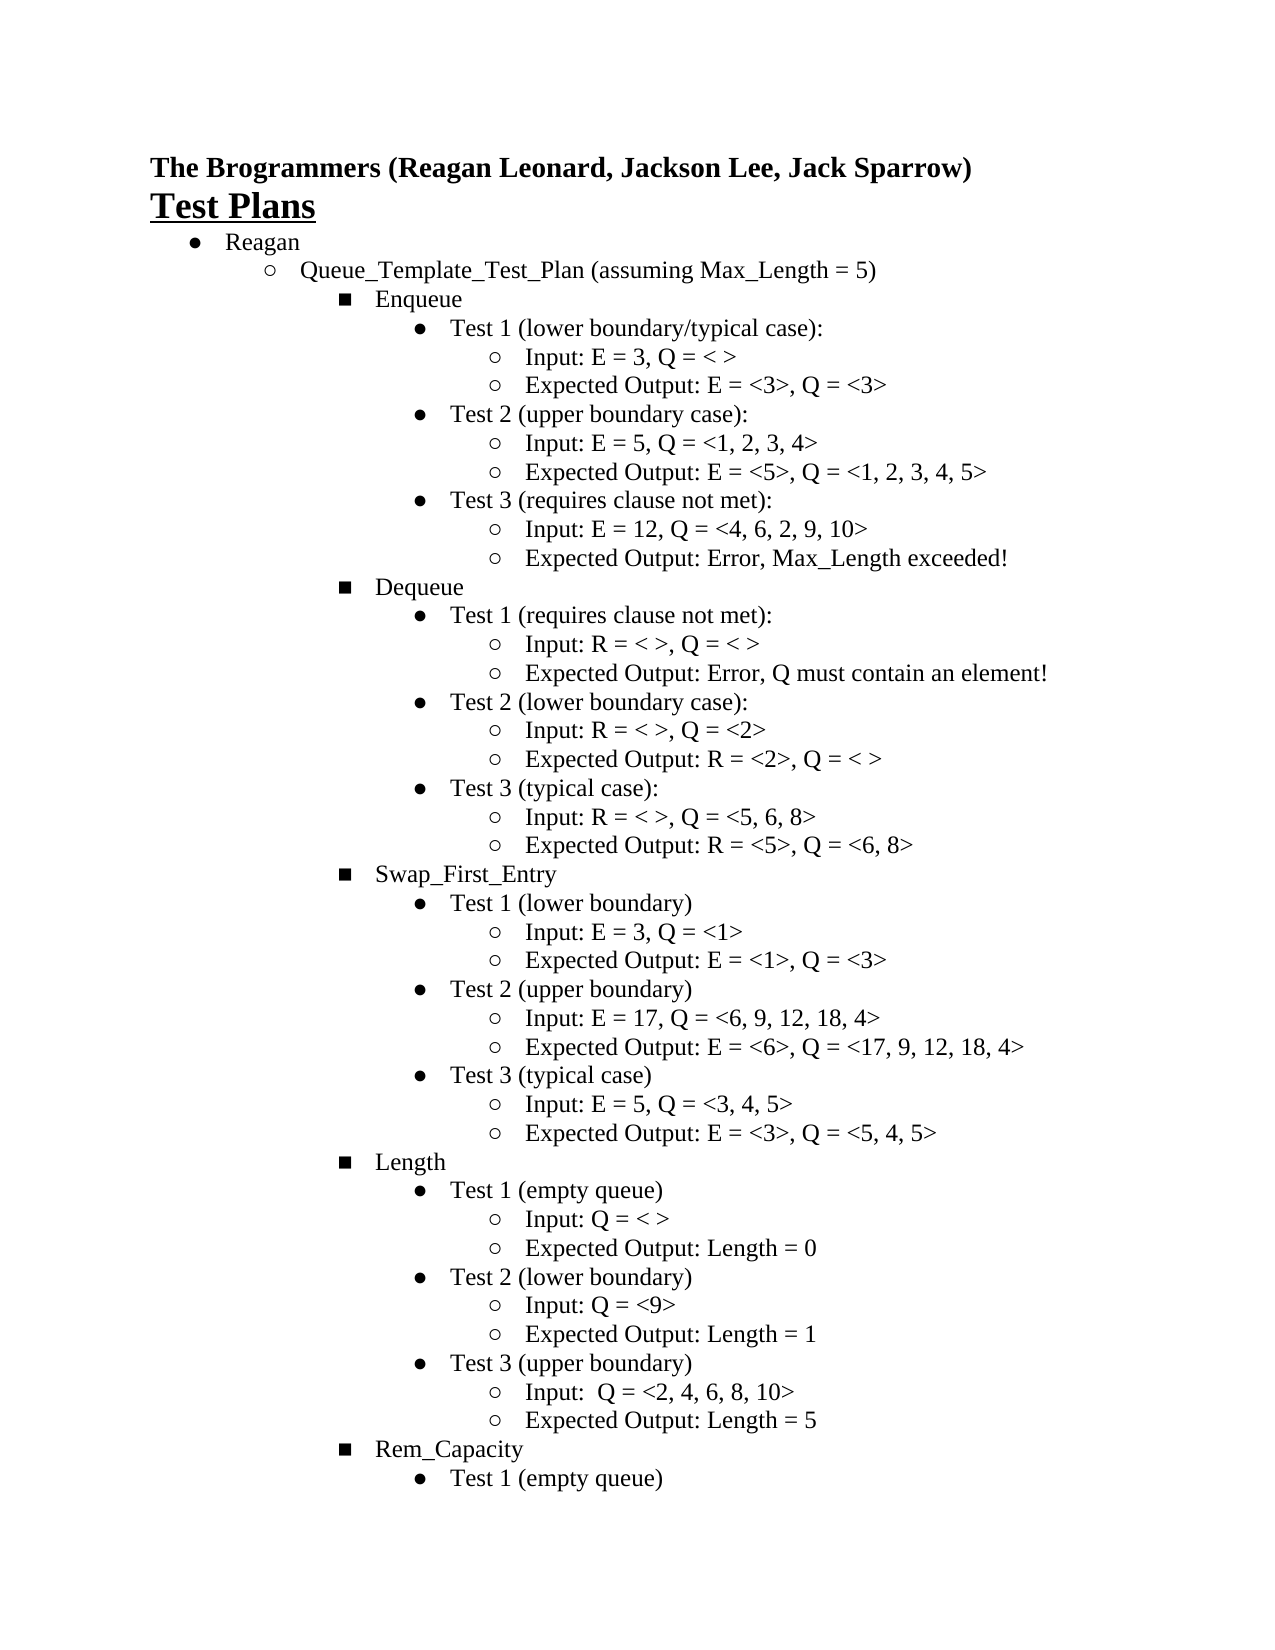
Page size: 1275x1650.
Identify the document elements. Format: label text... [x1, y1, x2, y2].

list Input: R = < >, Q = <5, 6, 8> [487, 802, 1125, 830]
list Test 3 (typical case): [412, 773, 1125, 802]
list Test 2 (upper boundary) [412, 974, 1125, 1003]
list Test 2 (lower boundary case): [412, 687, 1125, 715]
list Expected Output: E = <5>, Q = <1, 2, 3, 4, 5> [487, 457, 1125, 485]
list Expected Output: Length = 1 [487, 1319, 1125, 1348]
list Input: E = 3, Q = < > [487, 342, 1125, 370]
list Input: R = < >, Q = < > [487, 629, 1125, 658]
list Swap_First_Entry [337, 859, 1125, 888]
list Test 3 (requires clause not met): [412, 485, 1125, 514]
list Length [337, 1147, 1125, 1175]
list Test 3 (upper boundary) [412, 1348, 1125, 1377]
list Test 2 (lower boundary) [412, 1262, 1125, 1290]
list Test 2 (upper boundary case): [412, 399, 1125, 428]
list Dequeue [337, 572, 1125, 600]
list Expected Output: E = <1>, Q = <3> [487, 945, 1125, 974]
list Queue_Template_Test_Plan (assuming Max_Length = 5) [262, 255, 1125, 284]
list Test 1 (lower boundary) [412, 888, 1125, 917]
list Expected Output: E = <6>, Q = <17, 9, 12, 18, 4> [487, 1032, 1125, 1060]
list Input: E = 17, Q = <6, 9, 12, 18, 4> [487, 1003, 1125, 1032]
list Input: R = < >, Q = <2> [487, 715, 1125, 744]
list Expected Output: R = <2>, Q = < > [487, 744, 1125, 773]
list Test 1 (requires clause not met): [412, 600, 1125, 629]
list Test 1 (empty queue) [412, 1175, 1125, 1204]
list Input: Q = < > [487, 1204, 1125, 1233]
list Rem_Capacity [337, 1434, 1125, 1463]
list Input: E = 3, Q = <1> [487, 917, 1125, 945]
list Test 1 (empty queue) [412, 1463, 1125, 1492]
list Expected Output: Length = 5 [487, 1405, 1125, 1434]
list Input: Q = <2, 4, 6, 8, 10> [487, 1377, 1125, 1405]
list Input: E = 5, Q = <1, 2, 3, 4> [487, 428, 1125, 457]
list Expected Output: Length = 0 [487, 1233, 1125, 1262]
list Expected Output: E = <3>, Q = <3> [487, 370, 1125, 399]
list Test 1 (lower boundary/typical case): [412, 313, 1125, 342]
list Expected Output: E = <3>, Q = <5, 4, 5> [487, 1118, 1125, 1147]
list Input: E = 5, Q = <3, 4, 5> [487, 1089, 1125, 1118]
list Enqueue [337, 284, 1125, 313]
list Expected Output: Error, Q must contain an element! [487, 658, 1125, 687]
text The Brogrammers (Reagan Leonard, Jackson Lee, Jack Sparrow) [150, 150, 1125, 183]
list Reagan [187, 227, 1125, 255]
list Test 3 (typical case) [412, 1060, 1125, 1089]
list Expected Output: Error, Max_Length exceeded! [487, 543, 1125, 572]
text Test Plans [150, 183, 1125, 227]
list Input: E = 12, Q = <4, 6, 2, 9, 10> [487, 514, 1125, 543]
list Expected Output: R = <5>, Q = <6, 8> [487, 830, 1125, 859]
list Input: Q = <9> [487, 1290, 1125, 1319]
